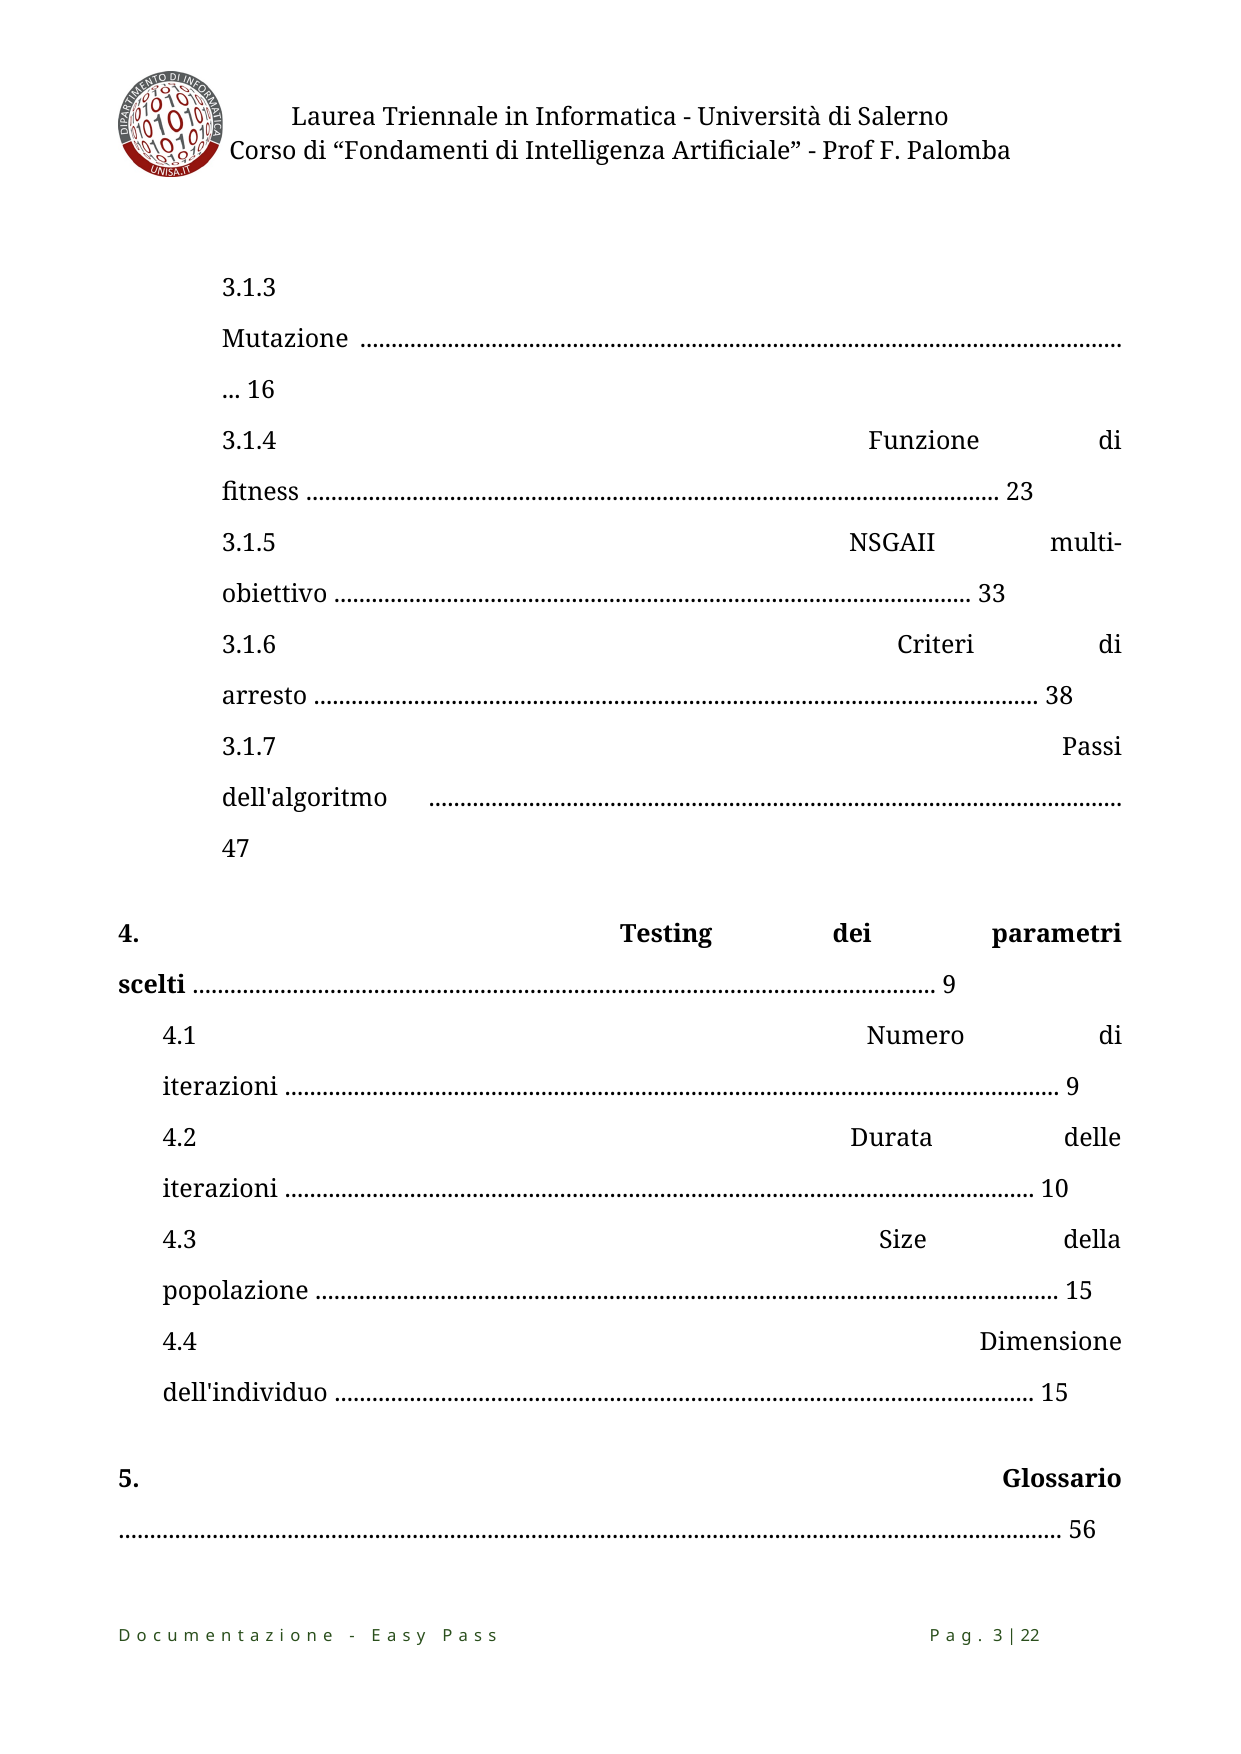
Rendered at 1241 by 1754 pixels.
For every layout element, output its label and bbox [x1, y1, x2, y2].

picture [118, 71, 223, 177]
